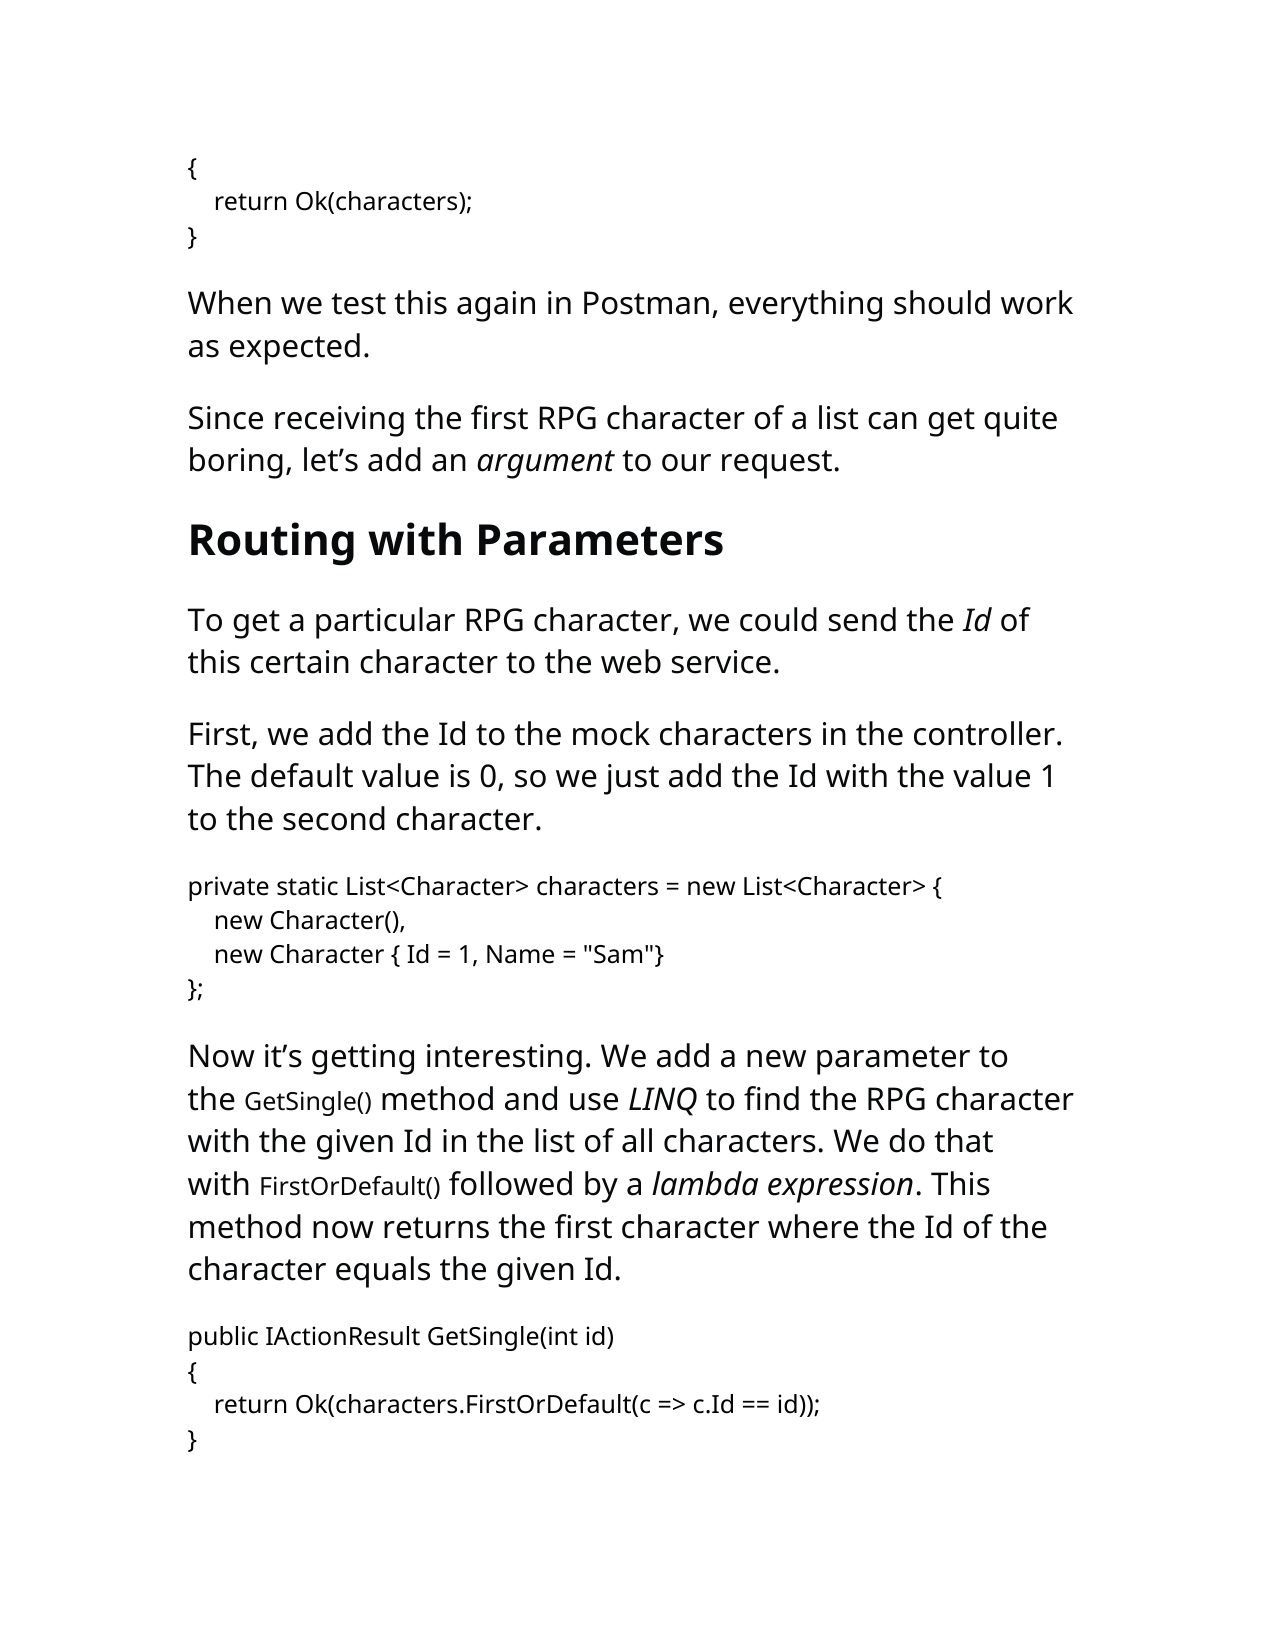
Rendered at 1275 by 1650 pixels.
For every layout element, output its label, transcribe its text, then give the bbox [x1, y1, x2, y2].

text First, we add the Id to the mock characters in the controller. The default value is 0, so we just add the Id with the value 1 to the second character. [187, 712, 1087, 840]
text return Ok(characters); [187, 184, 1087, 218]
text } [187, 1421, 1087, 1455]
text Now it’s getting interesting. We add a new parameter to the GetSingle() method and use LINQ to find the RPG character with the given Id in the list of all characters. We do that with FirstOrDefault() followed by a lambda expression. This method now returns the first character where the Id of the character equals the given Id. [187, 1034, 1087, 1290]
text To get a particular RPG character, we could send the Id of this certain character to the web service. [187, 597, 1087, 683]
text new Character(), [187, 903, 1087, 937]
text return Ok(characters.FirstOrDefault(c => c.Id == id)); [187, 1387, 1087, 1421]
text Since receiving the first RPG character of a list can get quite boring, let’s add an argument to our request. [187, 396, 1087, 481]
text When we test this again in Postman, everything should work as expected. [187, 281, 1087, 367]
subtitle Routing with Parameters [187, 510, 1087, 568]
text public IActionResult GetSingle(int id) [187, 1319, 1087, 1353]
text { [187, 1353, 1087, 1387]
text }; [187, 971, 1087, 1005]
text new Character { Id = 1, Name = "Sam"} [187, 937, 1087, 971]
text } [187, 218, 1087, 252]
text { [187, 150, 1087, 184]
text private static List<Character> characters = new List<Character> { [187, 869, 1087, 903]
